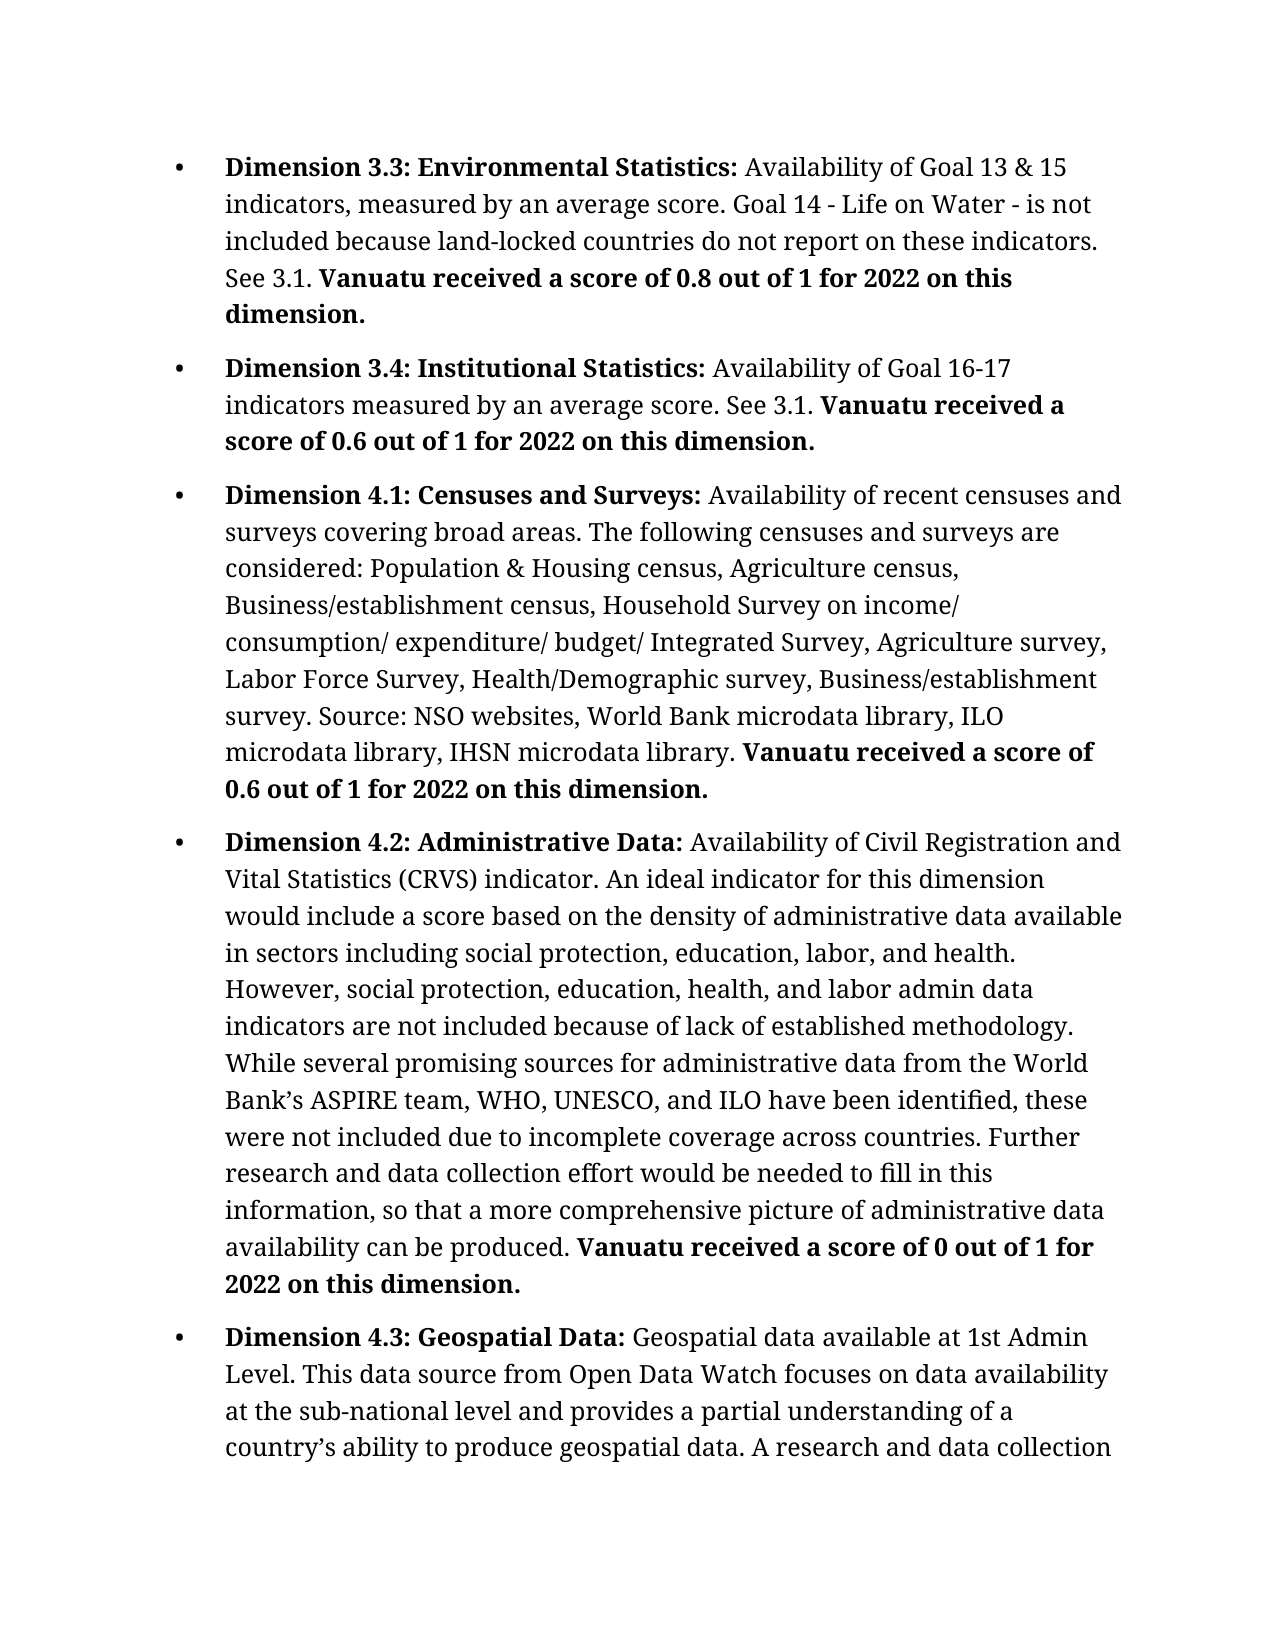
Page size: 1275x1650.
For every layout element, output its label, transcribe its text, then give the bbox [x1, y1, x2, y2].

list Dimension 4.2: Administrative Data: Availability of Civil Registration and Vital Statistics (CRVS) indicator. An ideal indicator for this dimension would include a score based on the density of administrative data available in sectors including social protection, education, labor, and health. However, social protection, education, health, and labor admin data indicators are not included because of lack of established methodology. While several promising sources for administrative data from the World Bank’s ASPIRE team, WHO, UNESCO, and ILO have been identified, these were not included due to incomplete coverage across countries. Further research and data collection effort would be needed to fill in this information, so that a more comprehensive picture of administrative data availability can be produced. Vanuatu received a score of 0 out of 1 for 2022 on this dimension. [175, 825, 1125, 1300]
list Dimension 3.4: Institutional Statistics: Availability of Goal 16-17 indicators measured by an average score. See 3.1. Vanuatu received a score of 0.6 out of 1 for 2022 on this dimension. [175, 351, 1125, 458]
list Dimension 4.1: Censuses and Surveys: Availability of recent censuses and surveys covering broad areas. The following censuses and surveys are considered: Population & Housing census, Agriculture census, Business/establishment census, Household Survey on income/ consumption/ expenditure/ budget/ Integrated Survey, Agriculture survey, Labor Force Survey, Health/Demographic survey, Business/establishment survey. Source: NSO websites, World Bank microdata library, ILO microdata library, IHSN microdata library. Vanuatu received a score of 0.6 out of 1 for 2022 on this dimension. [175, 477, 1125, 806]
list Dimension 3.3: Environmental Statistics: Availability of Goal 13 & 15 indicators, measured by an average score. Goal 14 - Life on Water - is not included because land-locked countries do not report on these indicators. See 3.1. Vanuatu received a score of 0.8 out of 1 for 2022 on this dimension. [175, 150, 1125, 331]
